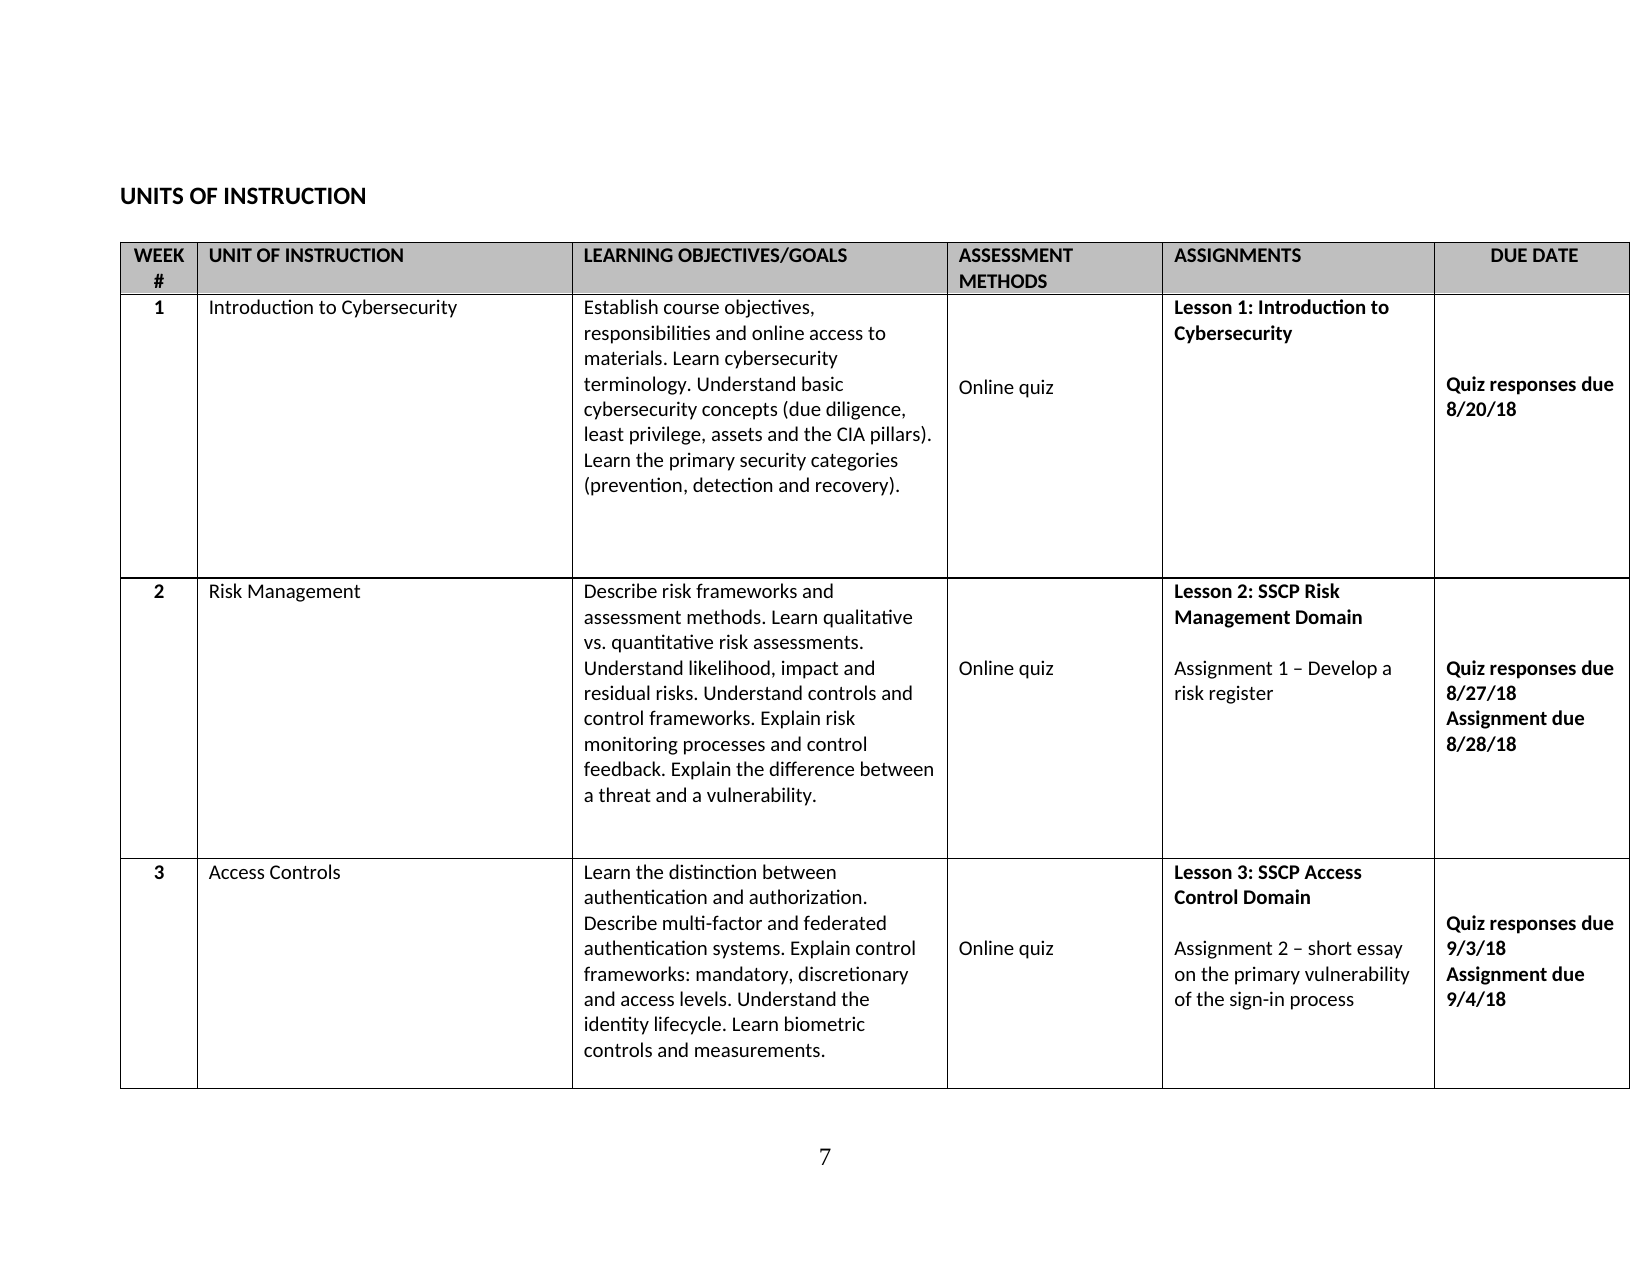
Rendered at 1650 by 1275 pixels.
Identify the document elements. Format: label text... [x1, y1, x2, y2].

table_header LEARNING OBJECTIVES/GOALS [573, 243, 947, 293]
text UNITS OF INSTRUCTION [120, 181, 1530, 211]
table_cell Learn the distinction between authentication and authorization. Describe multi-factor and federated authentication systems. Explain control frameworks: mandatory, discretionary and access levels. Understand the identity lifecycle. Learn biometric controls and measurements. [573, 859, 947, 1088]
table_cell Describe risk frameworks and assessment methods. Learn qualitative vs. quantitative risk assessments. Understand likelihood, impact and residual risks. Understand controls and control frameworks. Explain risk monitoring processes and control feedback. Explain the difference between a threat and a vulnerability. [573, 579, 947, 858]
table_cell Online quiz [948, 295, 1162, 577]
table_cell Lesson 2: SSCP Risk Management Domain Assignment 1 – Develop a risk register [1163, 579, 1434, 858]
table_cell Quiz responses due 9/3/18 Assignment due 9/4/18 [1435, 859, 1629, 1088]
table_header ASSIGNMENTS [1163, 243, 1434, 293]
table_cell Lesson 1: Introduction to Cybersecurity [1163, 295, 1434, 577]
table_cell Risk Management [198, 579, 572, 858]
table_header ASSESSMENT METHODS [948, 243, 1162, 293]
table_cell Lesson 3: SSCP Access Control Domain Assignment 2 – short essay on the primary vulnerability of the sign-in process [1163, 859, 1434, 1088]
table_cell 3 [121, 859, 197, 1088]
table_header DUE DATE [1435, 243, 1629, 293]
table_header WEEK # [121, 243, 197, 293]
table_header UNIT OF INSTRUCTION [198, 243, 572, 293]
table_cell Quiz responses due 8/27/18 Assignment due 8/28/18 [1435, 579, 1629, 858]
table_cell Introduction to Cybersecurity [198, 295, 572, 577]
table_cell Access Controls [198, 859, 572, 1088]
table_cell Online quiz [948, 579, 1162, 858]
table_cell Quiz responses due 8/20/18 [1435, 295, 1629, 577]
table_cell Online quiz [948, 859, 1162, 1088]
table_cell 1 [121, 295, 197, 577]
table_cell 2 [121, 579, 197, 858]
table_cell Establish course objectives, responsibilities and online access to materials. Learn cybersecurity terminology. Understand basic cybersecurity concepts (due diligence, least privilege, assets and the CIA pillars). Learn the primary security categories (prevention, detection and recovery). [573, 295, 947, 577]
